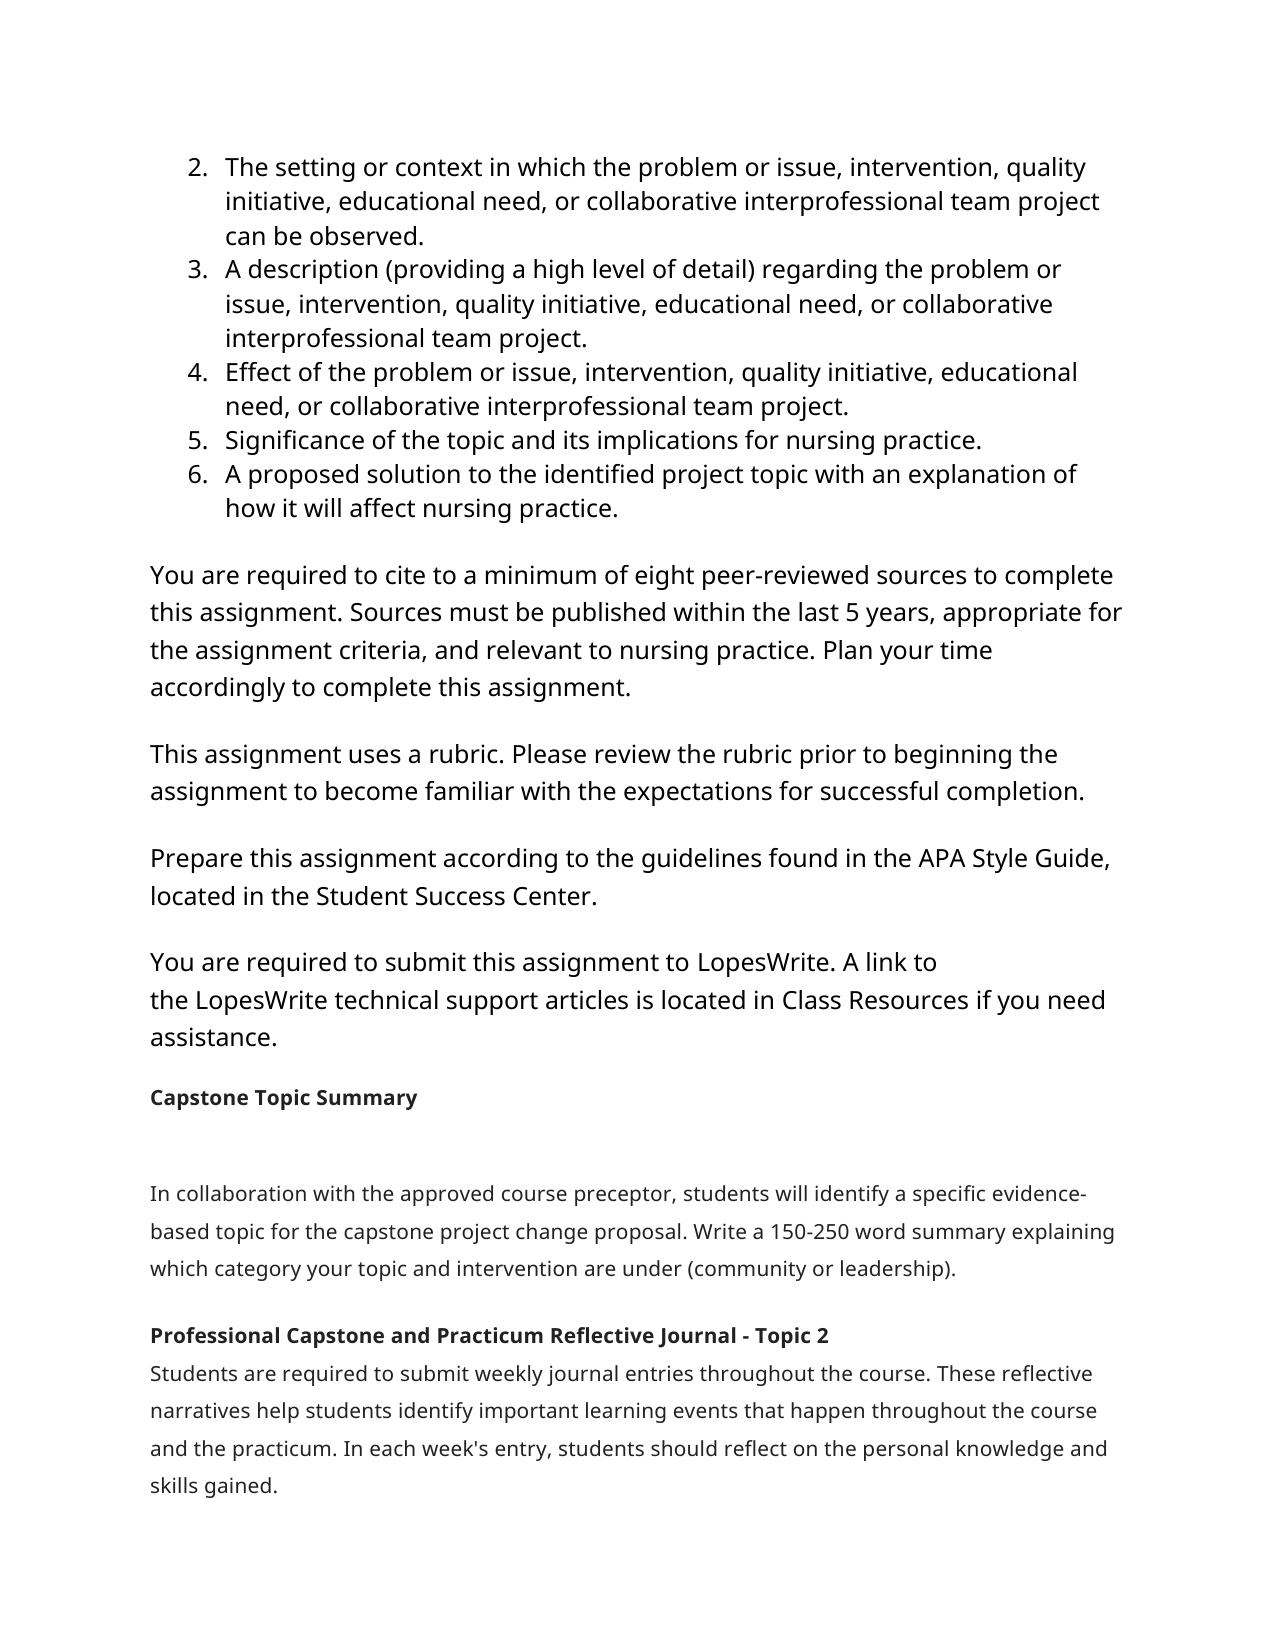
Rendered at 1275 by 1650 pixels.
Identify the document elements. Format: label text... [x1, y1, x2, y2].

text You are required to submit this assignment to LopesWrite. A link to the LopesWrite technical support articles is located in Class Resources if you need assistance. [150, 941, 1125, 1054]
list Effect of the problem or issue, intervention, quality initiative, educational need, or collaborative interprofessional team project. [187, 354, 1125, 422]
text This assignment uses a rubric. Please review the rubric prior to beginning the assignment to become familiar with the expectations for successful completion. [150, 733, 1125, 808]
list The setting or context in which the problem or issue, intervention, quality initiative, educational need, or collaborative interprofessional team project can be observed. [187, 150, 1125, 252]
text In collaboration with the approved course preceptor, students will identify a specific evidence-based topic for the capstone project change proposal. Write a 150-250 word summary explaining which category your topic and intervention are under (community or leadership). [150, 1170, 1125, 1283]
text Prepare this assignment according to the guidelines found in the APA Style Guide, located in the Student Success Center. [150, 837, 1125, 912]
text Capstone Topic Summary [150, 1083, 1125, 1111]
text Professional Capstone and Practicum Reflective Journal - Topic 2 Students are required to submit weekly journal entries throughout the course. These reflective narratives help students identify important learning events that happen throughout the course and the practicum. In each week's entry, students should reflect on the personal knowledge and skills gained. [150, 1312, 1125, 1499]
list Significance of the topic and its implications for nursing practice. [187, 422, 1125, 457]
text You are required to cite to a minimum of eight peer-reviewed sources to complete this assignment. Sources must be published within the last 5 years, appropriate for the assignment criteria, and relevant to nursing practice. Plan your time accordingly to complete this assignment. [150, 554, 1125, 704]
list A description (providing a high level of detail) regarding the problem or issue, intervention, quality initiative, educational need, or collaborative interprofessional team project. [187, 252, 1125, 354]
list A proposed solution to the identified project topic with an explanation of how it will affect nursing practice. [187, 457, 1125, 525]
